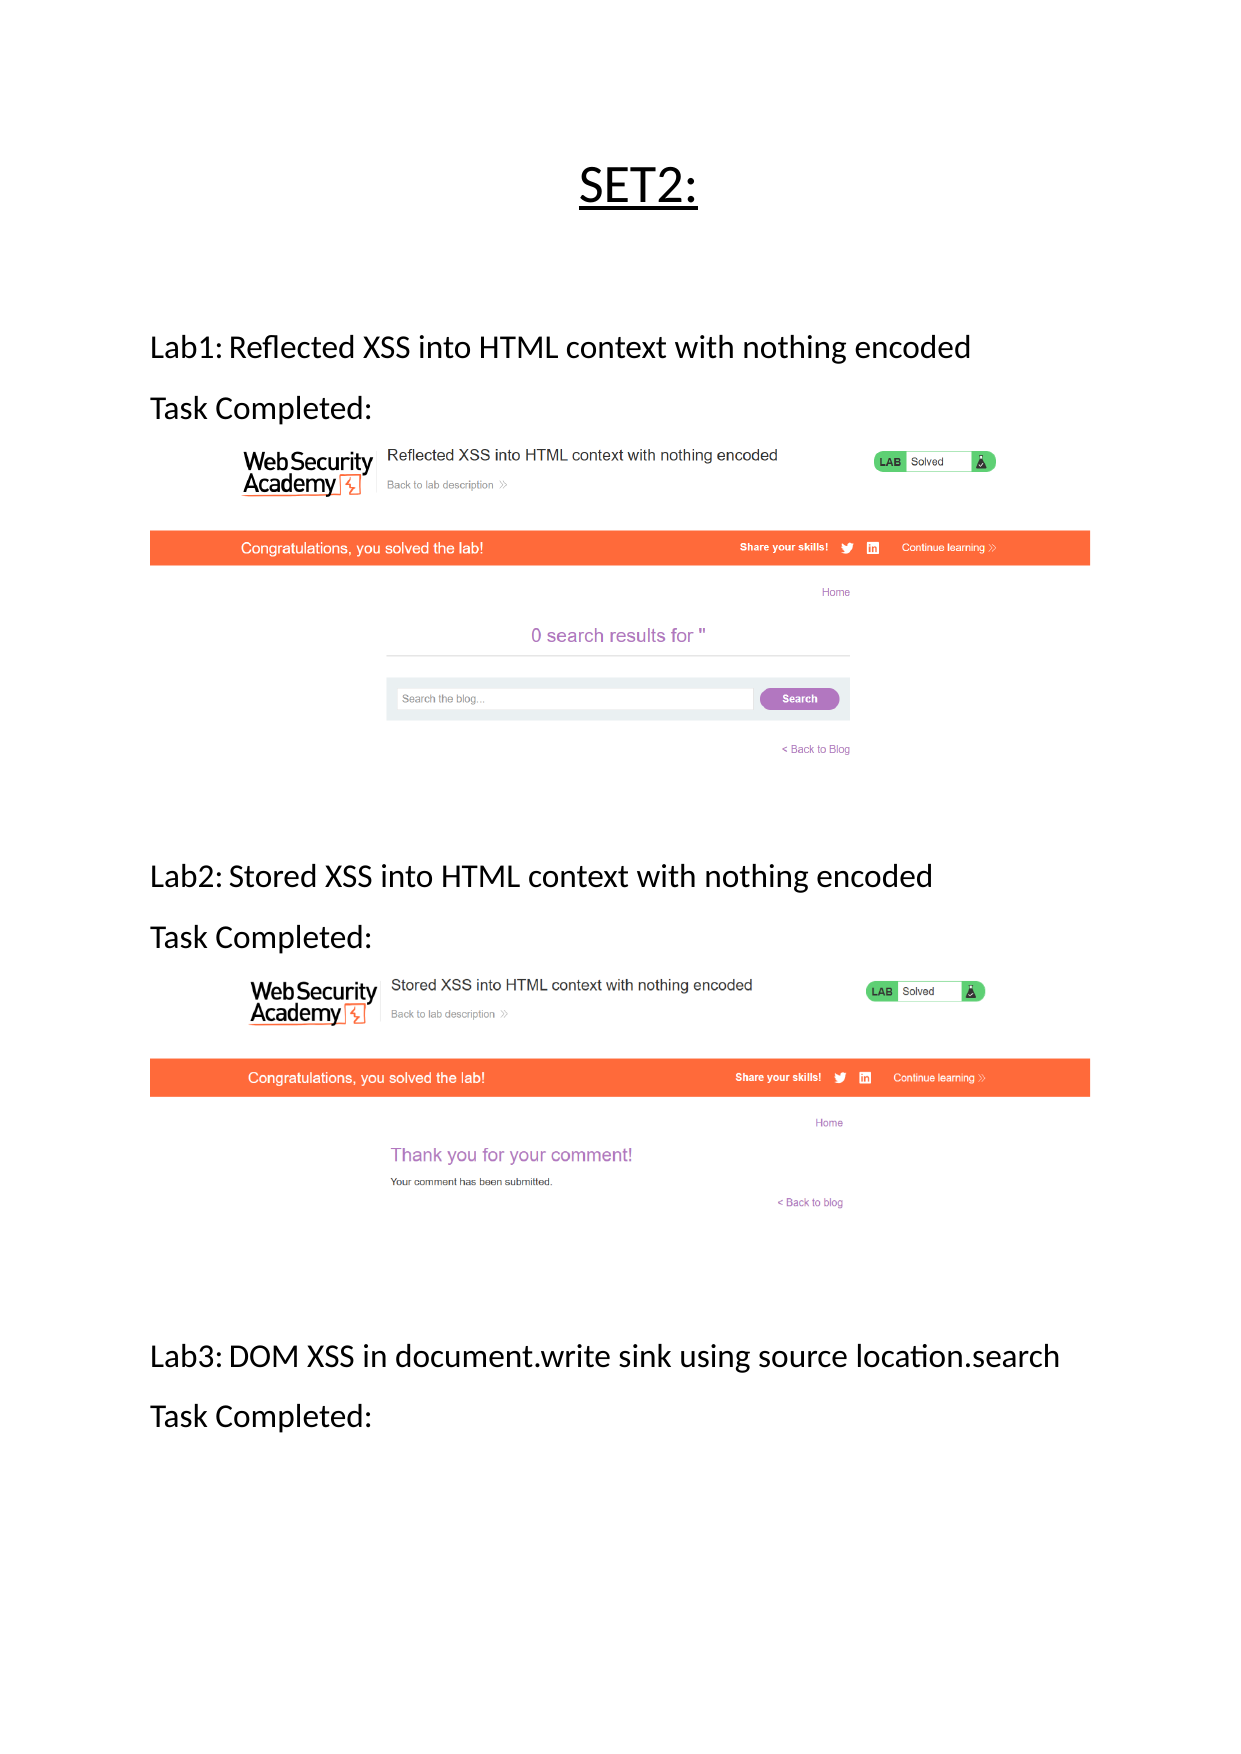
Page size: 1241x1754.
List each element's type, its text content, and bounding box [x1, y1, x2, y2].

text Lab2: Stored XSS into HTML context with nothing encoded [150, 855, 1090, 896]
text Task Completed: [150, 387, 1090, 427]
picture [150, 447, 1091, 837]
text Lab1: Reflected XSS into HTML context with nothing encoded [150, 326, 1090, 367]
text Task Completed: [150, 1396, 1090, 1436]
text Lab3: DOM XSS in document.write sink using source location.search [150, 1335, 1090, 1376]
text Task Completed: [150, 916, 1090, 957]
text SET2: [150, 150, 1090, 216]
picture [150, 976, 1091, 1316]
